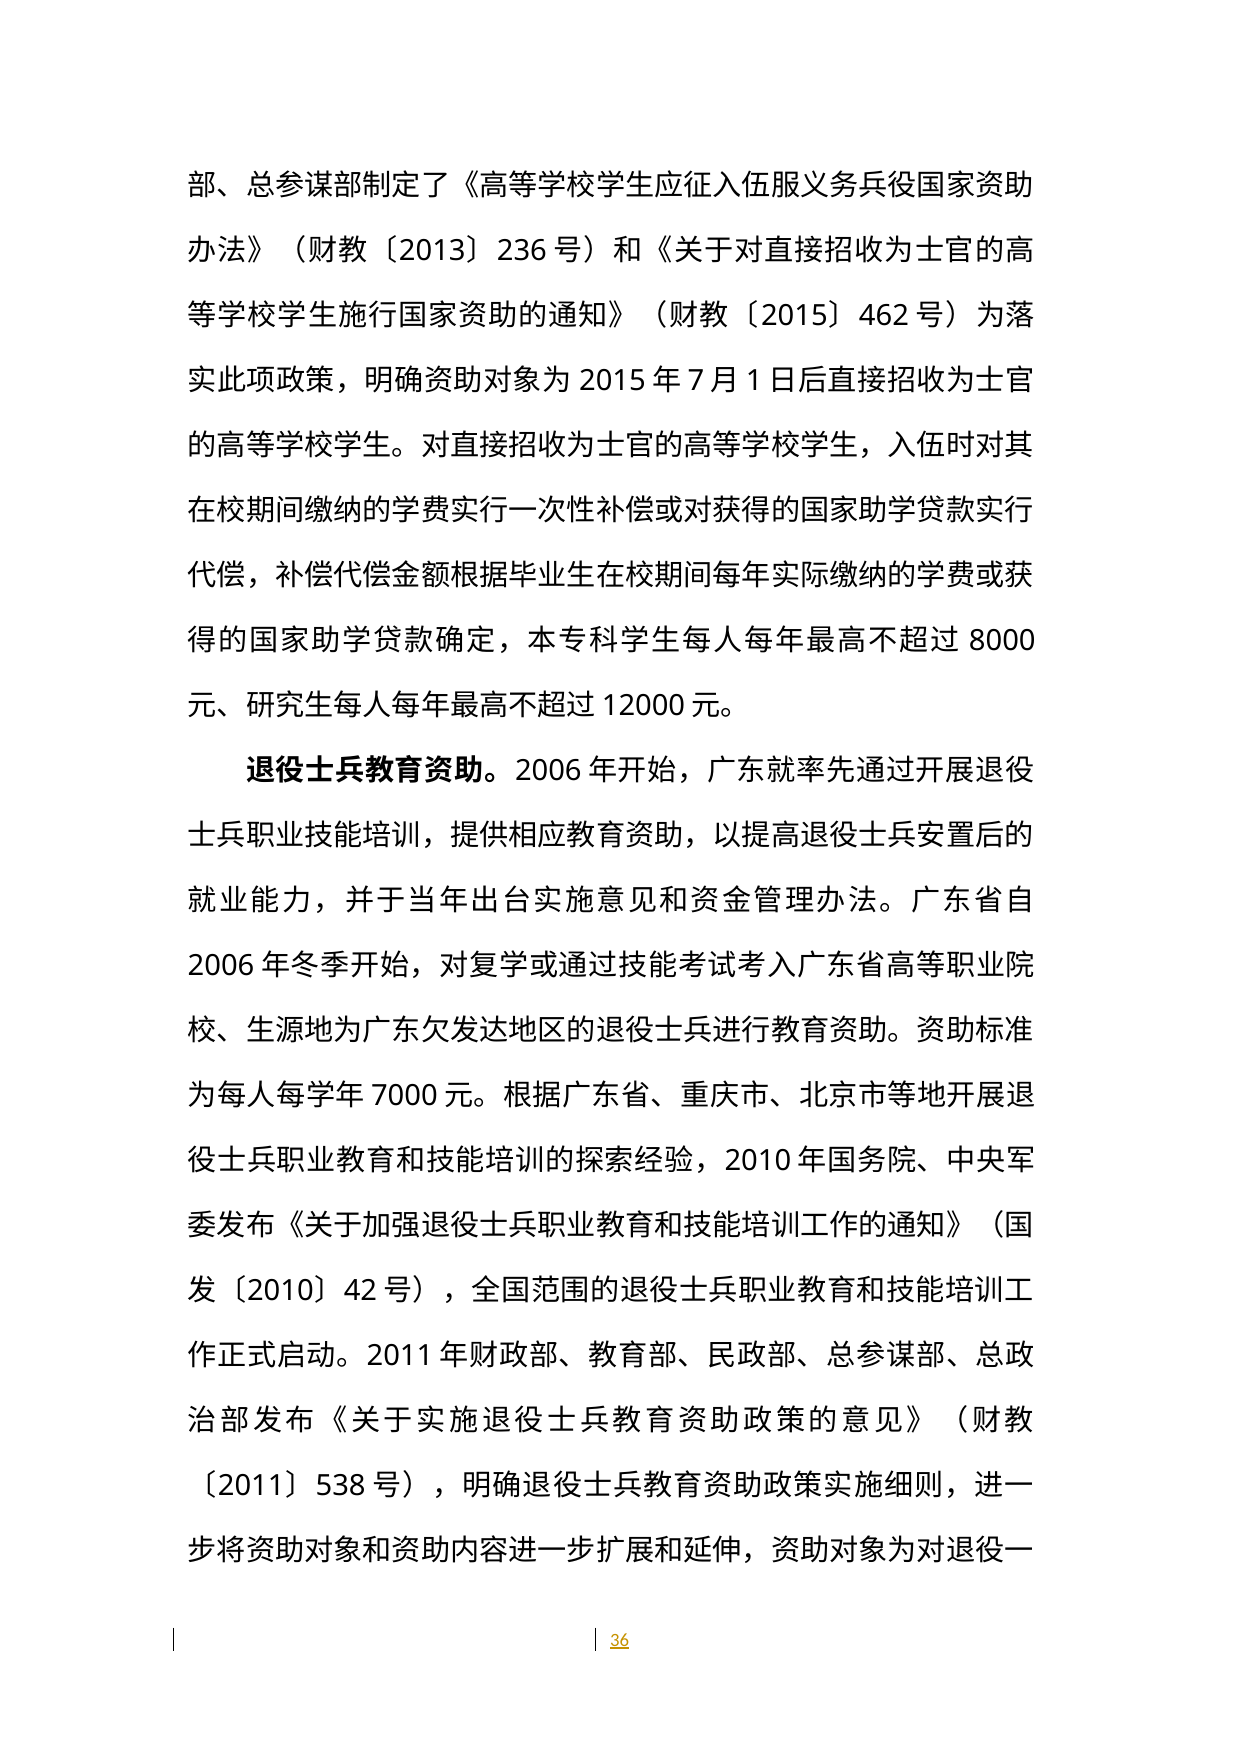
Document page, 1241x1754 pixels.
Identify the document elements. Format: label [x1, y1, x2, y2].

text [187, 735, 1035, 1580]
text [187, 150, 1035, 735]
